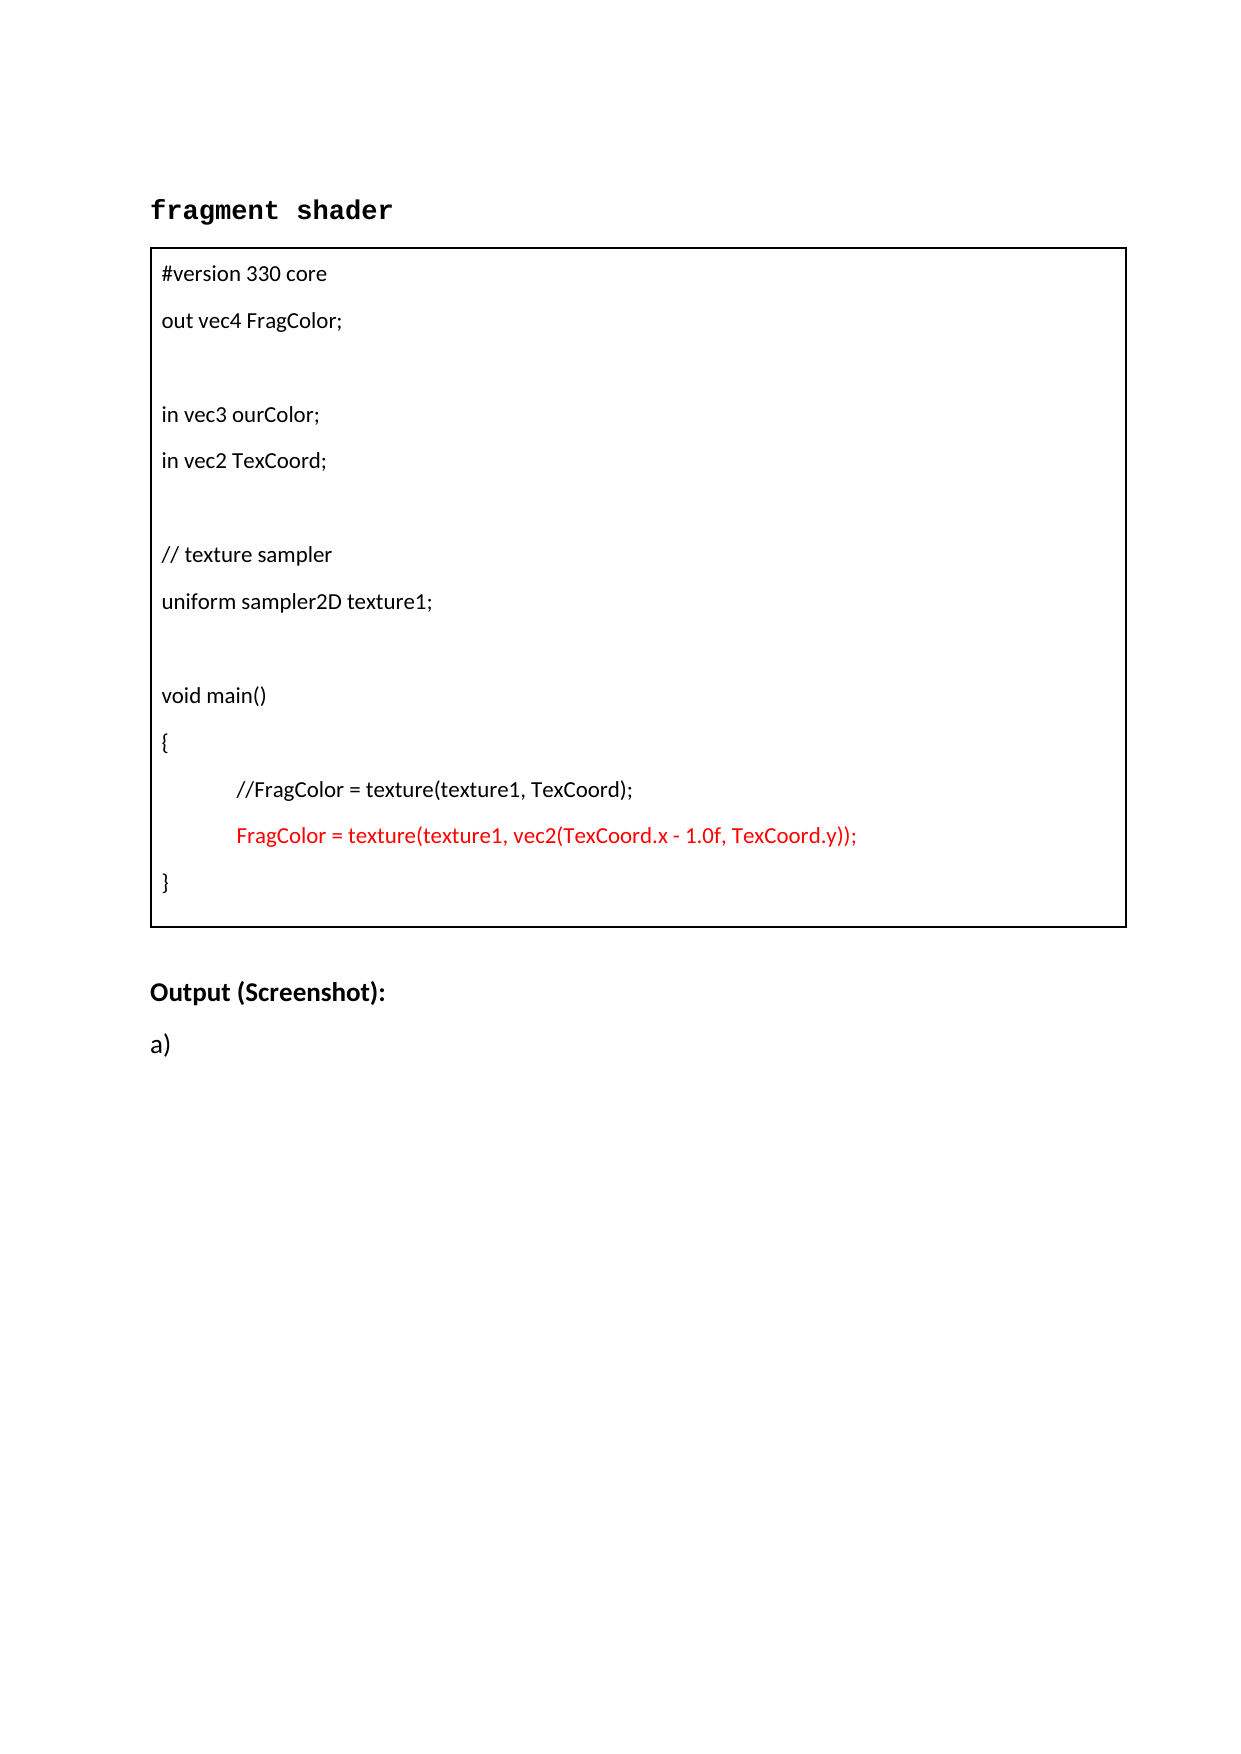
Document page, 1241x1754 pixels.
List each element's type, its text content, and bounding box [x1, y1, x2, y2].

text Output (Screenshot): [150, 975, 1090, 1008]
text a) [150, 1027, 1090, 1060]
text fragment shader [150, 197, 1090, 228]
table_header #version 330 core out vec4 FragColor; in vec3 ourColor; in vec2 TexCoord; // texture sampler uniform sampler2D texture1; void main() { //FragColor = texture(texture1, TexCoord); FragColor = texture(texture1, vec2(TexCoord.x - 1.0f, TexCoord.y)); } [152, 249, 1125, 926]
